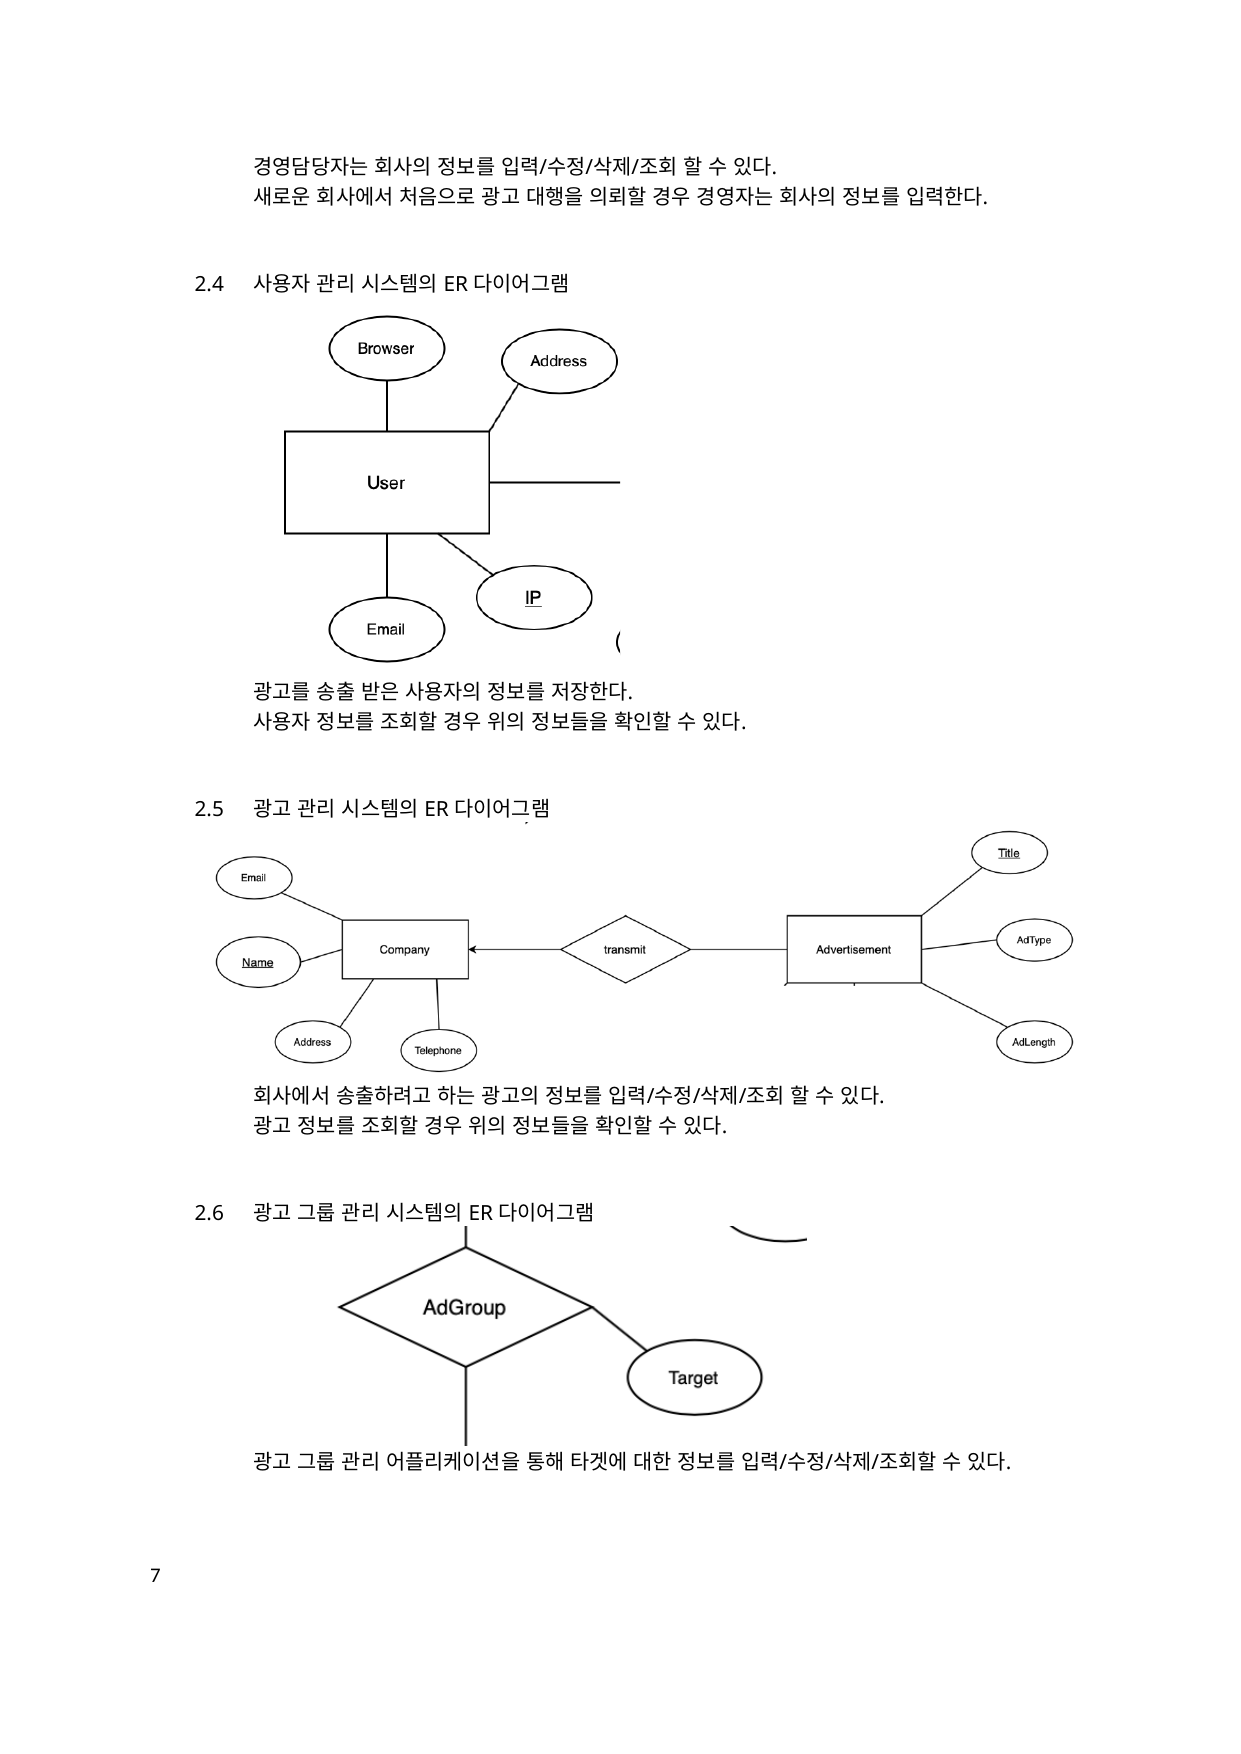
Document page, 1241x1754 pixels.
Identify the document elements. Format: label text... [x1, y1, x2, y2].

list 사용자 관리 시스템의 ER 다이어그램 [194, 267, 1090, 298]
text 광고 정보를 조회할 경우 위의 정보들을 확인할 수 있다. [253, 1109, 1090, 1139]
list 광고 관리 시스템의 ER 다이어그램 [194, 792, 1090, 822]
text 경영담당자는 회사의 정보를 입력/수정/삭제/조회 할 수 있다. [253, 150, 1090, 180]
text 새로운 회사에서 처음으로 광고 대행을 의뢰할 경우 경영자는 회사의 정보를 입력한다. [253, 180, 1090, 211]
picture [253, 1226, 807, 1446]
picture [194, 822, 1134, 1079]
picture [253, 297, 621, 675]
text 광고를 송출 받은 사용자의 정보를 저장한다. [253, 675, 1090, 705]
text 광고 그룹 관리 어플리케이션을 통해 타겟에 대한 정보를 입력/수정/삭제/조회할 수 있다. [253, 1445, 1090, 1476]
text 사용자 정보를 조회할 경우 위의 정보들을 확인할 수 있다. [253, 705, 1090, 736]
text 회사에서 송출하려고 하는 광고의 정보를 입력/수정/삭제/조회 할 수 있다. [253, 1079, 1090, 1109]
list 광고 그룹 관리 시스템의 ER 다이어그램 [194, 1196, 1090, 1227]
